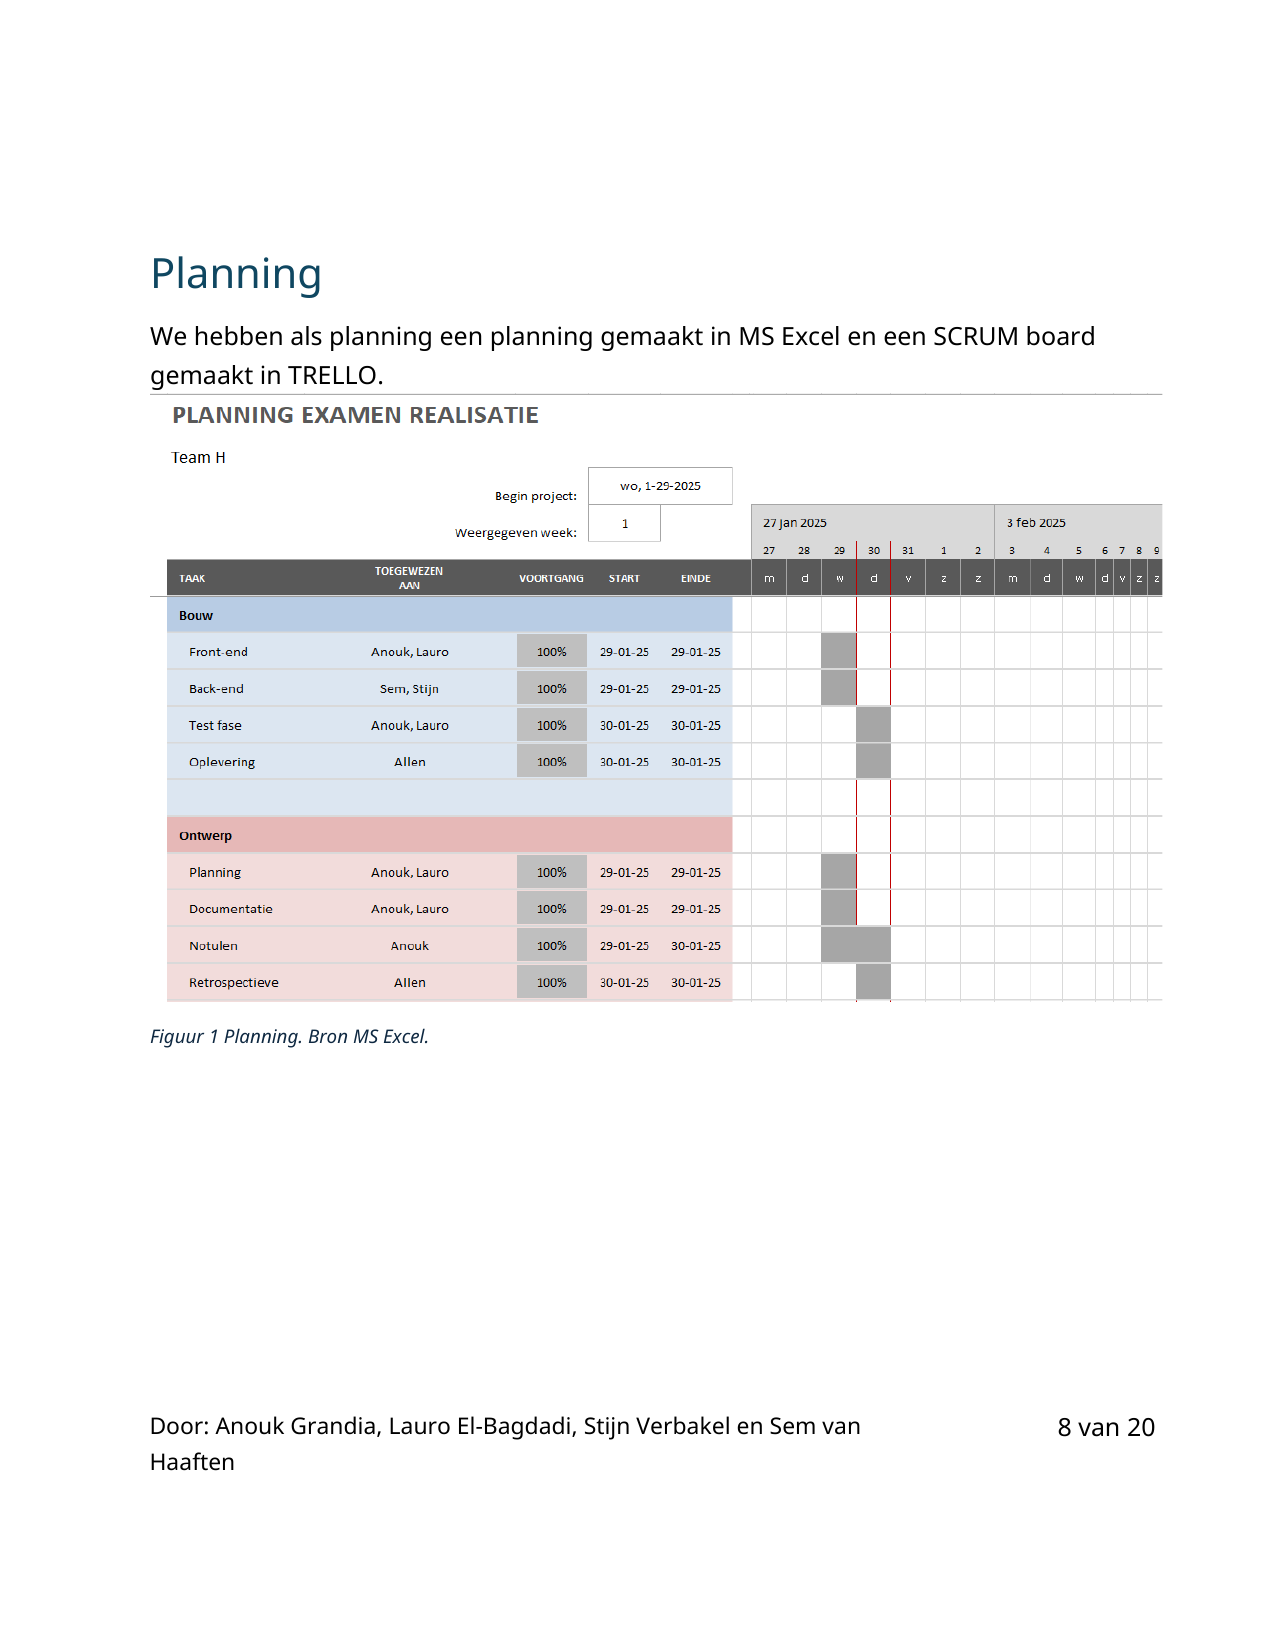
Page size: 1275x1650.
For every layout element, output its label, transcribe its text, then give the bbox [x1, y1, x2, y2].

text Figuur 1 Planning. Bron MS Excel. [150, 1002, 1125, 1049]
subtitle Planning [150, 244, 1125, 301]
picture [150, 393, 1163, 1002]
text We hebben als planning een planning gemaakt in MS Excel en een SCRUM board gemaakt in TRELLO. [150, 318, 1125, 392]
